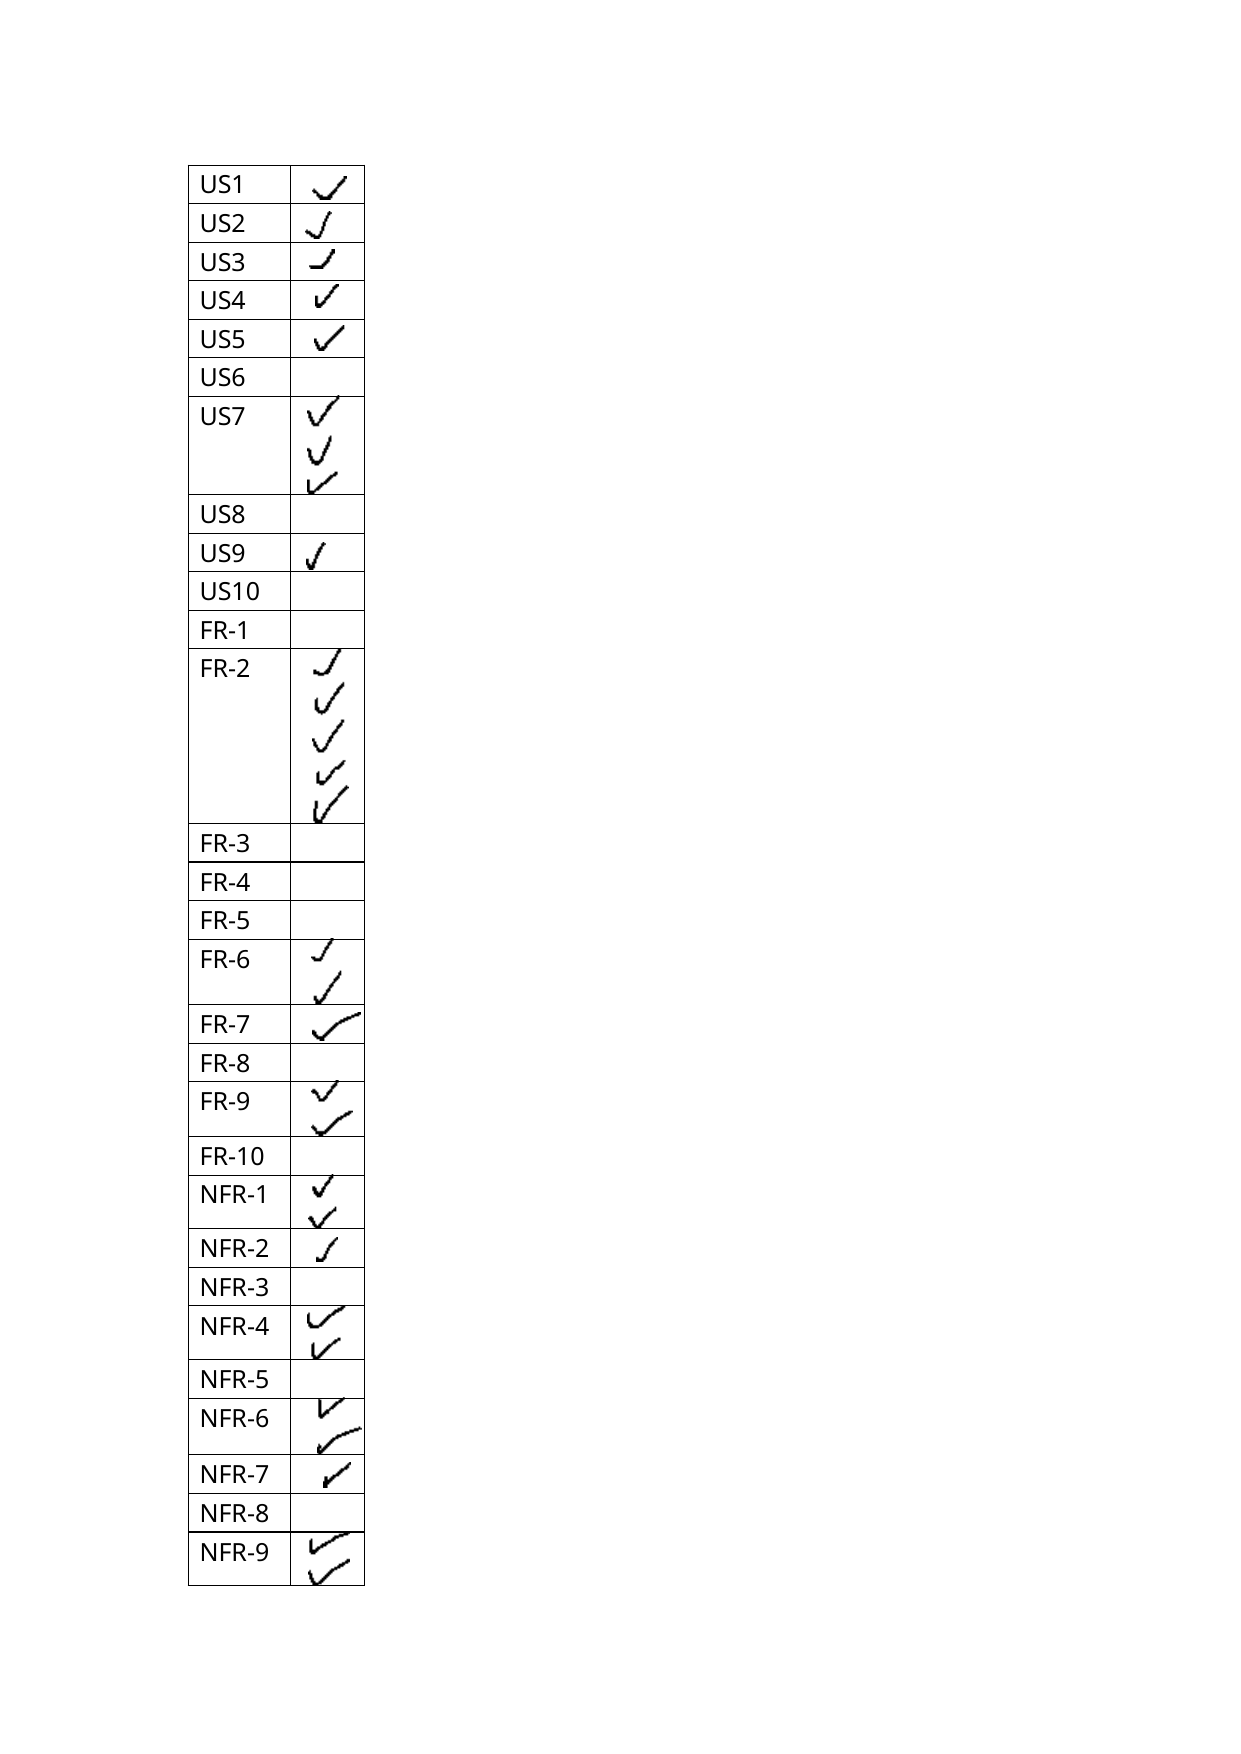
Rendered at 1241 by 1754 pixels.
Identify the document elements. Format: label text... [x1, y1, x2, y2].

table_cell [291, 1137, 364, 1174]
table_cell FR-1 [189, 611, 290, 648]
picture [308, 1531, 350, 1586]
picture [305, 211, 332, 239]
picture [311, 938, 343, 1004]
table_cell US4 [189, 281, 290, 319]
table_cell [291, 1306, 307, 1359]
table_cell [291, 1005, 364, 1042]
table_cell [353, 1082, 364, 1136]
table_cell [291, 358, 364, 396]
picture [316, 1237, 338, 1262]
table_cell [291, 534, 364, 571]
table_cell [291, 397, 307, 494]
table_cell FR-8 [189, 1044, 290, 1081]
table_cell [291, 1494, 364, 1531]
picture [312, 176, 347, 200]
table_cell [291, 1455, 364, 1493]
table_cell [291, 1268, 364, 1305]
picture [307, 1305, 347, 1360]
table_cell FR-7 [189, 1005, 290, 1042]
table_cell NFR-6 [189, 1399, 290, 1454]
table_cell [341, 397, 364, 494]
table_cell [291, 495, 364, 532]
table_cell US3 [189, 243, 290, 280]
table_cell FR-10 [189, 1137, 290, 1174]
picture [323, 1462, 351, 1488]
table_cell [347, 1306, 364, 1359]
table_header US1 [189, 166, 290, 203]
table_cell NFR-7 [189, 1455, 290, 1493]
table_cell [291, 940, 311, 1004]
picture [308, 1174, 338, 1229]
table_cell FR-3 [189, 824, 290, 861]
table_cell [291, 1082, 311, 1136]
picture [312, 1012, 361, 1041]
picture [306, 542, 326, 570]
table_cell [291, 320, 364, 357]
table_cell US9 [189, 534, 290, 571]
table_cell [291, 1044, 364, 1081]
table_cell [291, 1399, 317, 1454]
table_cell [291, 204, 364, 242]
table_cell [291, 824, 364, 861]
table_cell FR-4 [189, 863, 290, 900]
table_cell [350, 1533, 364, 1585]
table_header [291, 166, 364, 203]
table_cell [291, 1229, 364, 1267]
table_cell US2 [189, 204, 290, 242]
table_cell US5 [189, 320, 290, 357]
table_cell US6 [189, 358, 290, 396]
picture [309, 249, 335, 269]
table_cell NFR-5 [189, 1360, 290, 1398]
table_cell US8 [189, 495, 290, 532]
table_cell [291, 1533, 308, 1585]
table_cell FR-6 [189, 940, 290, 1004]
picture [315, 284, 339, 308]
table_cell [291, 1176, 308, 1228]
table_cell NFR-8 [189, 1494, 290, 1531]
table_cell NFR-3 [189, 1268, 290, 1305]
table_cell [338, 1176, 364, 1228]
table_cell [349, 649, 364, 823]
picture [317, 1397, 362, 1455]
table_cell NFR-1 [189, 1176, 290, 1228]
picture [314, 325, 346, 351]
table_cell NFR-4 [189, 1306, 290, 1359]
table_cell NFR-9 [189, 1533, 290, 1585]
table_cell FR-9 [189, 1082, 290, 1136]
table_cell US10 [189, 572, 290, 609]
table_cell US7 [189, 397, 290, 494]
table_cell [291, 901, 364, 938]
table_cell FR-2 [189, 649, 290, 823]
picture [312, 648, 349, 823]
table_cell [291, 611, 364, 648]
table_cell [343, 940, 364, 1004]
table_cell [291, 281, 364, 319]
table_cell [291, 649, 312, 823]
table_cell FR-5 [189, 901, 290, 938]
table_cell [291, 243, 364, 280]
table_cell NFR-2 [189, 1229, 290, 1267]
picture [311, 1080, 353, 1136]
table_cell [291, 863, 364, 900]
table_cell [291, 572, 364, 609]
picture [307, 395, 341, 494]
table_cell [291, 1360, 364, 1398]
